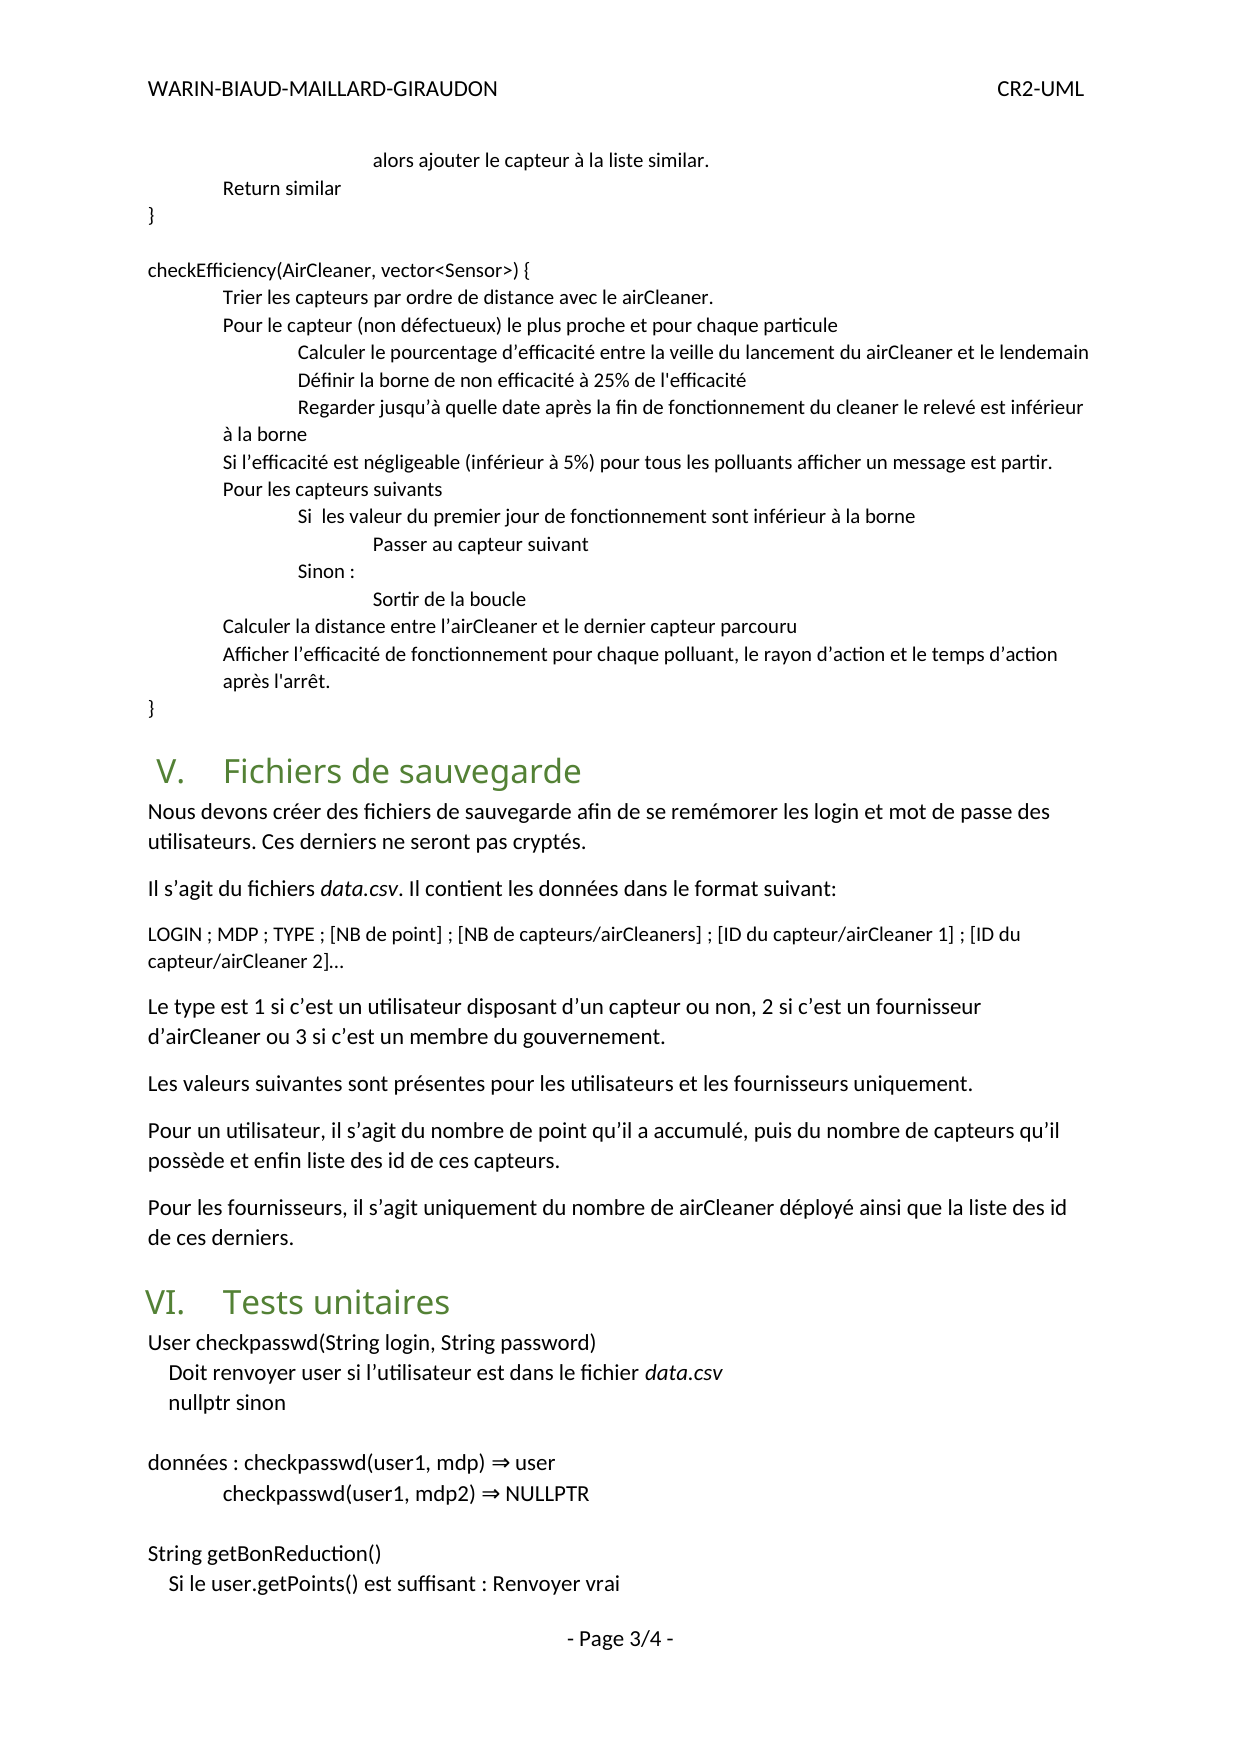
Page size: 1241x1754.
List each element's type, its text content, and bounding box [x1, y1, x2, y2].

text Pour le capteur (non défectueux) le plus proche et pour chaque particule [223, 312, 1093, 337]
text Si le user.getPoints() est suffisant : Renvoyer vrai [148, 1569, 1093, 1597]
text checkpasswd(user1, mdp2) ⇒ NULLPTR [148, 1479, 1093, 1507]
text Sinon : [223, 558, 1093, 584]
text Pour un utilisateur, il s’agit du nombre de point qu’il a accumulé, puis du nombre de capteurs qu’il possède et enfin liste des id de ces capteurs. [148, 1116, 1093, 1174]
text Sortir de la boucle [223, 586, 1093, 611]
text nullptr sinon [148, 1388, 1093, 1416]
text Les valeurs suivantes sont présentes pour les utilisateurs et les fournisseurs uniquement. [148, 1069, 1093, 1097]
text Calculer le pourcentage d’efficacité entre la veille du lancement du airCleaner et le lendemain [223, 339, 1093, 365]
text User checkpasswd(String login, String password) [148, 1328, 1093, 1356]
text Afficher l’efficacité de fonctionnement pour chaque polluant, le rayon d’action et le temps d’action après l'arrêt. [223, 641, 1093, 693]
text Pour les fournisseurs, il s’agit uniquement du nombre de airCleaner déployé ainsi que la liste des id de ces derniers. [148, 1193, 1093, 1252]
text Définir la borne de non efficacité à 25% de l'efficacité [223, 367, 1093, 392]
text Si l’efficacité est négligeable (inférieur à 5%) pour tous les polluants afficher un message est partir. [223, 449, 1093, 474]
text } [148, 202, 1093, 228]
subtitle Fichiers de sauvegarde [185, 748, 1093, 793]
text Pour les capteurs suivants [223, 476, 1093, 502]
text alors ajouter le capteur à la liste similar. [148, 148, 1093, 173]
text Le type est 1 si c’est un utilisateur disposant d’un capteur ou non, 2 si c’est un fournisseur d’airCleaner ou 3 si c’est un membre du gouvernement. [148, 992, 1093, 1051]
text Calculer la distance entre l’airCleaner et le dernier capteur parcouru [223, 613, 1093, 639]
subtitle Tests unitaires [185, 1279, 1093, 1324]
text String getBonReduction() [148, 1539, 1093, 1567]
text checkEfficiency(AirCleaner, vector<Sensor>) { [148, 257, 1093, 283]
text Regarder jusqu’à quelle date après la fin de fonctionnement du cleaner le relevé est inférieur à la borne [223, 394, 1093, 447]
text Passer au capteur suivant [223, 531, 1093, 557]
text Si les valeur du premier jour de fonctionnement sont inférieur à la borne [223, 504, 1093, 529]
text LOGIN ; MDP ; TYPE ; [NB de point] ; [NB de capteurs/airCleaners] ; [ID du capteur/airCleaner 1] ; [ID du capteur/airCleaner 2]… [148, 921, 1093, 974]
text Return similar [148, 175, 1093, 200]
text Nous devons créer des fichiers de sauvegarde afin de se remémorer les login et mot de passe des utilisateurs. Ces derniers ne seront pas cryptés. [148, 797, 1093, 855]
text données : checkpasswd(user1, mdp) ⇒ user [148, 1448, 1093, 1477]
text Il s’agit du fichiers data.csv. Il contient les données dans le format suivant: [148, 874, 1093, 902]
text Trier les capteurs par ordre de distance avec le airCleaner. [223, 284, 1093, 310]
text Doit renvoyer user si l’utilisateur est dans le fichier data.csv [148, 1358, 1093, 1386]
text } [148, 696, 1093, 721]
